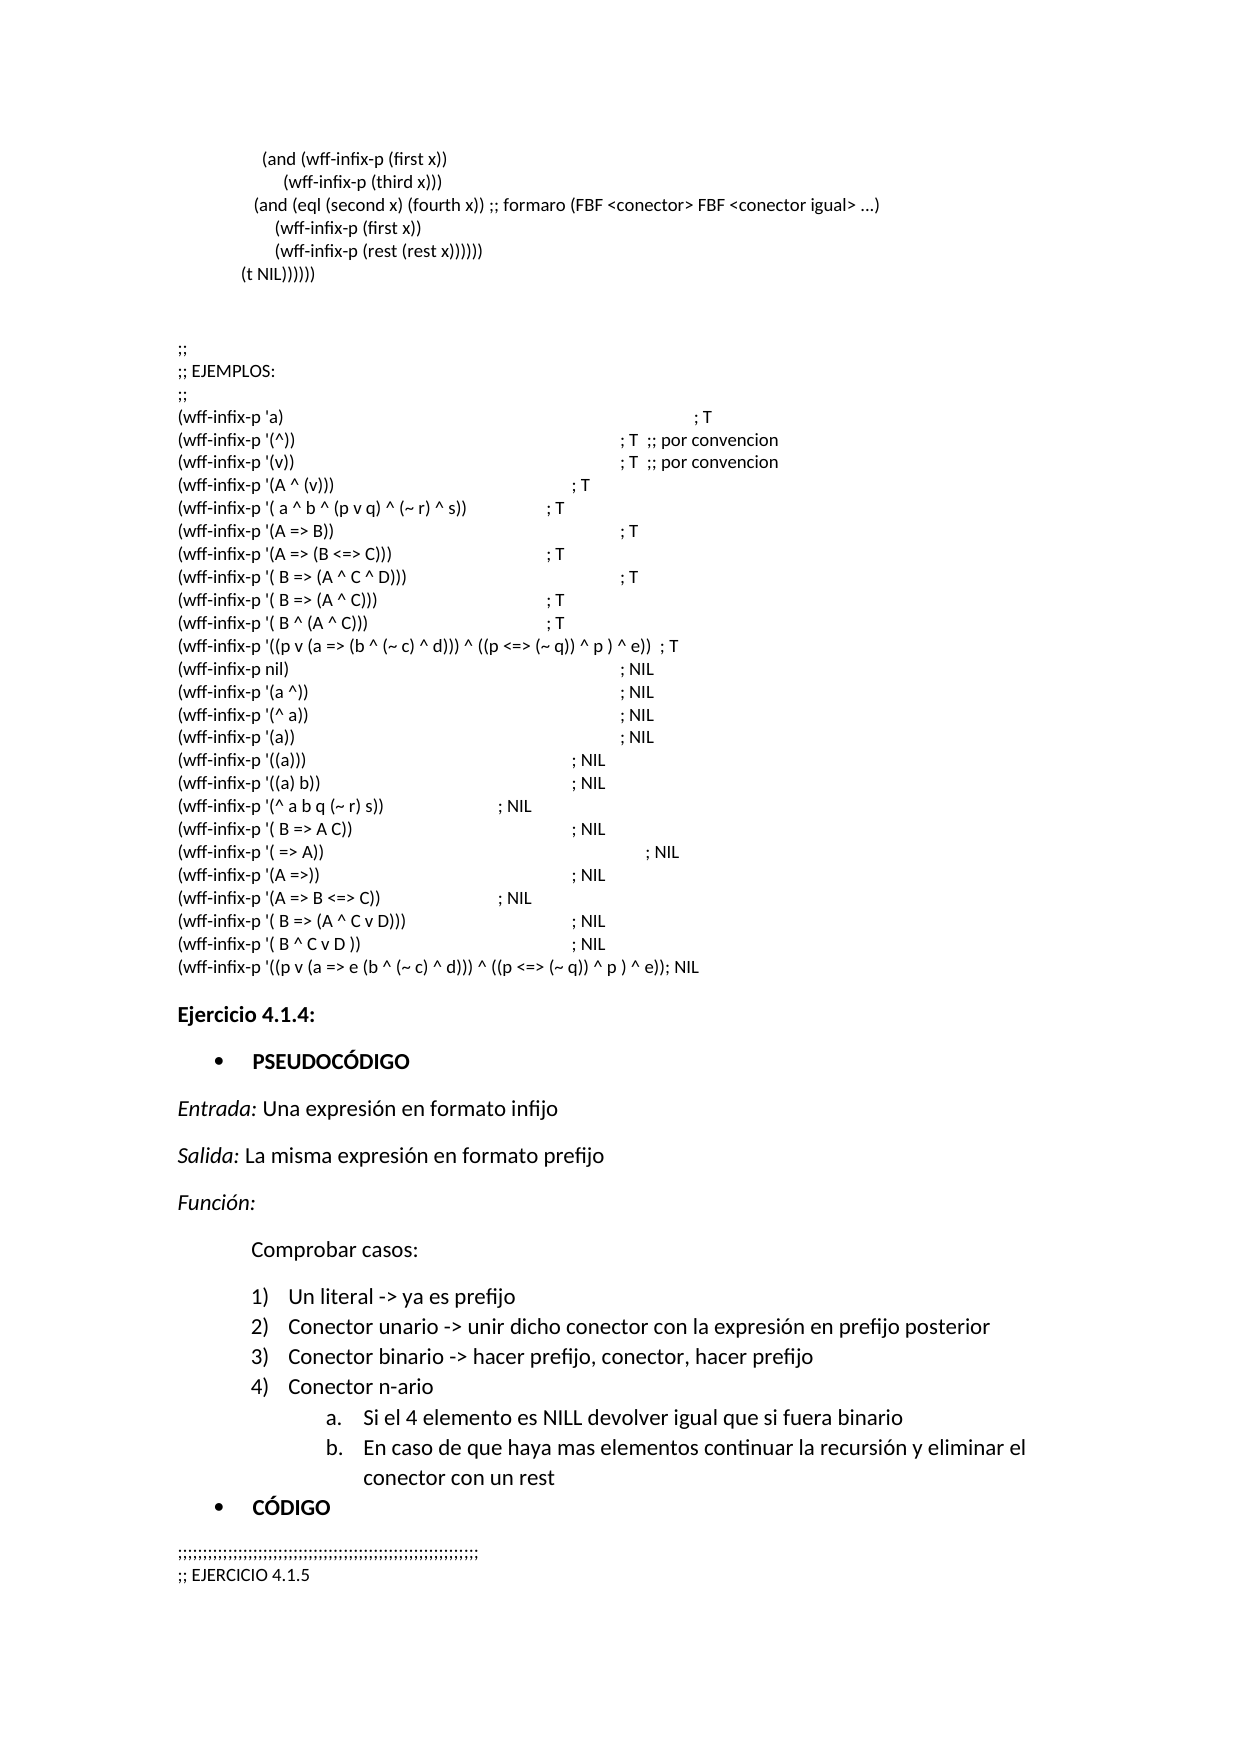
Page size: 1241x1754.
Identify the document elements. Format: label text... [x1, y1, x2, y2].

text ;; EJEMPLOS: [177, 359, 1063, 382]
text (wff-infix-p '(^)) ; T ;; por convencion [177, 428, 1063, 451]
text Comprobar casos: [177, 1235, 1063, 1263]
text (wff-infix-p '(^ a)) ; NIL [177, 703, 1063, 726]
text (and (wff-infix-p (first x)) [177, 148, 1063, 171]
list Conector unario -> unir dicho conector con la expresión en prefijo posterior [251, 1312, 1063, 1340]
text (wff-infix-p '( B => (A ^ C v D))) ; NIL [177, 909, 1063, 932]
text (wff-infix-p 'a) ; T [177, 405, 1063, 428]
text (wff-infix-p '( B ^ C v D )) ; NIL [177, 932, 1063, 955]
text (and (eql (second x) (fourth x)) ;; formaro (FBF <conector> FBF <conector igual> ...) [177, 193, 1063, 216]
text ;;;;;;;;;;;;;;;;;;;;;;;;;;;;;;;;;;;;;;;;;;;;;;;;;;;;;;;;;;;; [177, 1540, 1063, 1563]
text Entrada: Una expresión en formato infijo [177, 1094, 1063, 1122]
text (wff-infix-p '((p v (a => (b ^ (~ c) ^ d))) ^ ((p <=> (~ q)) ^ p ) ^ e)) ; T [177, 634, 1063, 657]
text (wff-infix-p '( B => (A ^ C))) ; T [177, 588, 1063, 611]
list Conector binario -> hacer prefijo, conector, hacer prefijo [251, 1342, 1063, 1370]
text (wff-infix-p '((a))) ; NIL [177, 748, 1063, 771]
text Salida: La misma expresión en formato prefijo [177, 1141, 1063, 1169]
text (wff-infix-p '( B ^ (A ^ C))) ; T [177, 611, 1063, 634]
text (wff-infix-p '(A => B <=> C)) ; NIL [177, 886, 1063, 909]
text (wff-infix-p '( a ^ b ^ (p v q) ^ (~ r) ^ s)) ; T [177, 496, 1063, 519]
list Un literal -> ya es prefijo [251, 1282, 1063, 1310]
text Ejercicio 4.1.4: [177, 1001, 1063, 1029]
text (wff-infix-p '(A =>)) ; NIL [177, 863, 1063, 886]
text ;; EJERCICIO 4.1.5 [177, 1563, 1063, 1586]
text (wff-infix-p '((p v (a => e (b ^ (~ c) ^ d))) ^ ((p <=> (~ q)) ^ p ) ^ e)); NIL [177, 955, 1063, 978]
text (wff-infix-p '(A ^ (v))) ; T [177, 473, 1063, 496]
list Conector n-ario [251, 1372, 1063, 1401]
text (wff-infix-p '( B => A C)) ; NIL [177, 817, 1063, 840]
text (wff-infix-p '(v)) ; T ;; por convencion [177, 451, 1063, 473]
list CÓDIGO [215, 1493, 1063, 1521]
text ;; [177, 382, 1063, 405]
text (wff-infix-p '((a) b)) ; NIL [177, 771, 1063, 794]
text ;; [177, 336, 1063, 359]
text (wff-infix-p '(a ^)) ; NIL [177, 680, 1063, 703]
text (wff-infix-p '(A => B)) ; T [177, 519, 1063, 542]
text (wff-infix-p '(a)) ; NIL [177, 726, 1063, 748]
text (wff-infix-p (third x))) [177, 171, 1063, 193]
list Si el 4 elemento es NILL devolver igual que si fuera binario [326, 1403, 1063, 1431]
text (wff-infix-p '( => A)) ; NIL [177, 840, 1063, 863]
text (wff-infix-p '(A => (B <=> C))) ; T [177, 542, 1063, 565]
text (wff-infix-p '( B => (A ^ C ^ D))) ; T [177, 565, 1063, 588]
text (wff-infix-p (rest (rest x)))))) [177, 239, 1063, 262]
list En caso de que haya mas elementos continuar la recursión y eliminar el conector con un rest [326, 1433, 1063, 1491]
text (t NIL)))))) [177, 262, 1063, 285]
text (wff-infix-p nil) ; NIL [177, 657, 1063, 680]
list PSEUDOCÓDIGO [215, 1047, 1063, 1076]
text (wff-infix-p '(^ a b q (~ r) s)) ; NIL [177, 794, 1063, 817]
text Función: [177, 1188, 1063, 1216]
text (wff-infix-p (first x)) [177, 216, 1063, 239]
